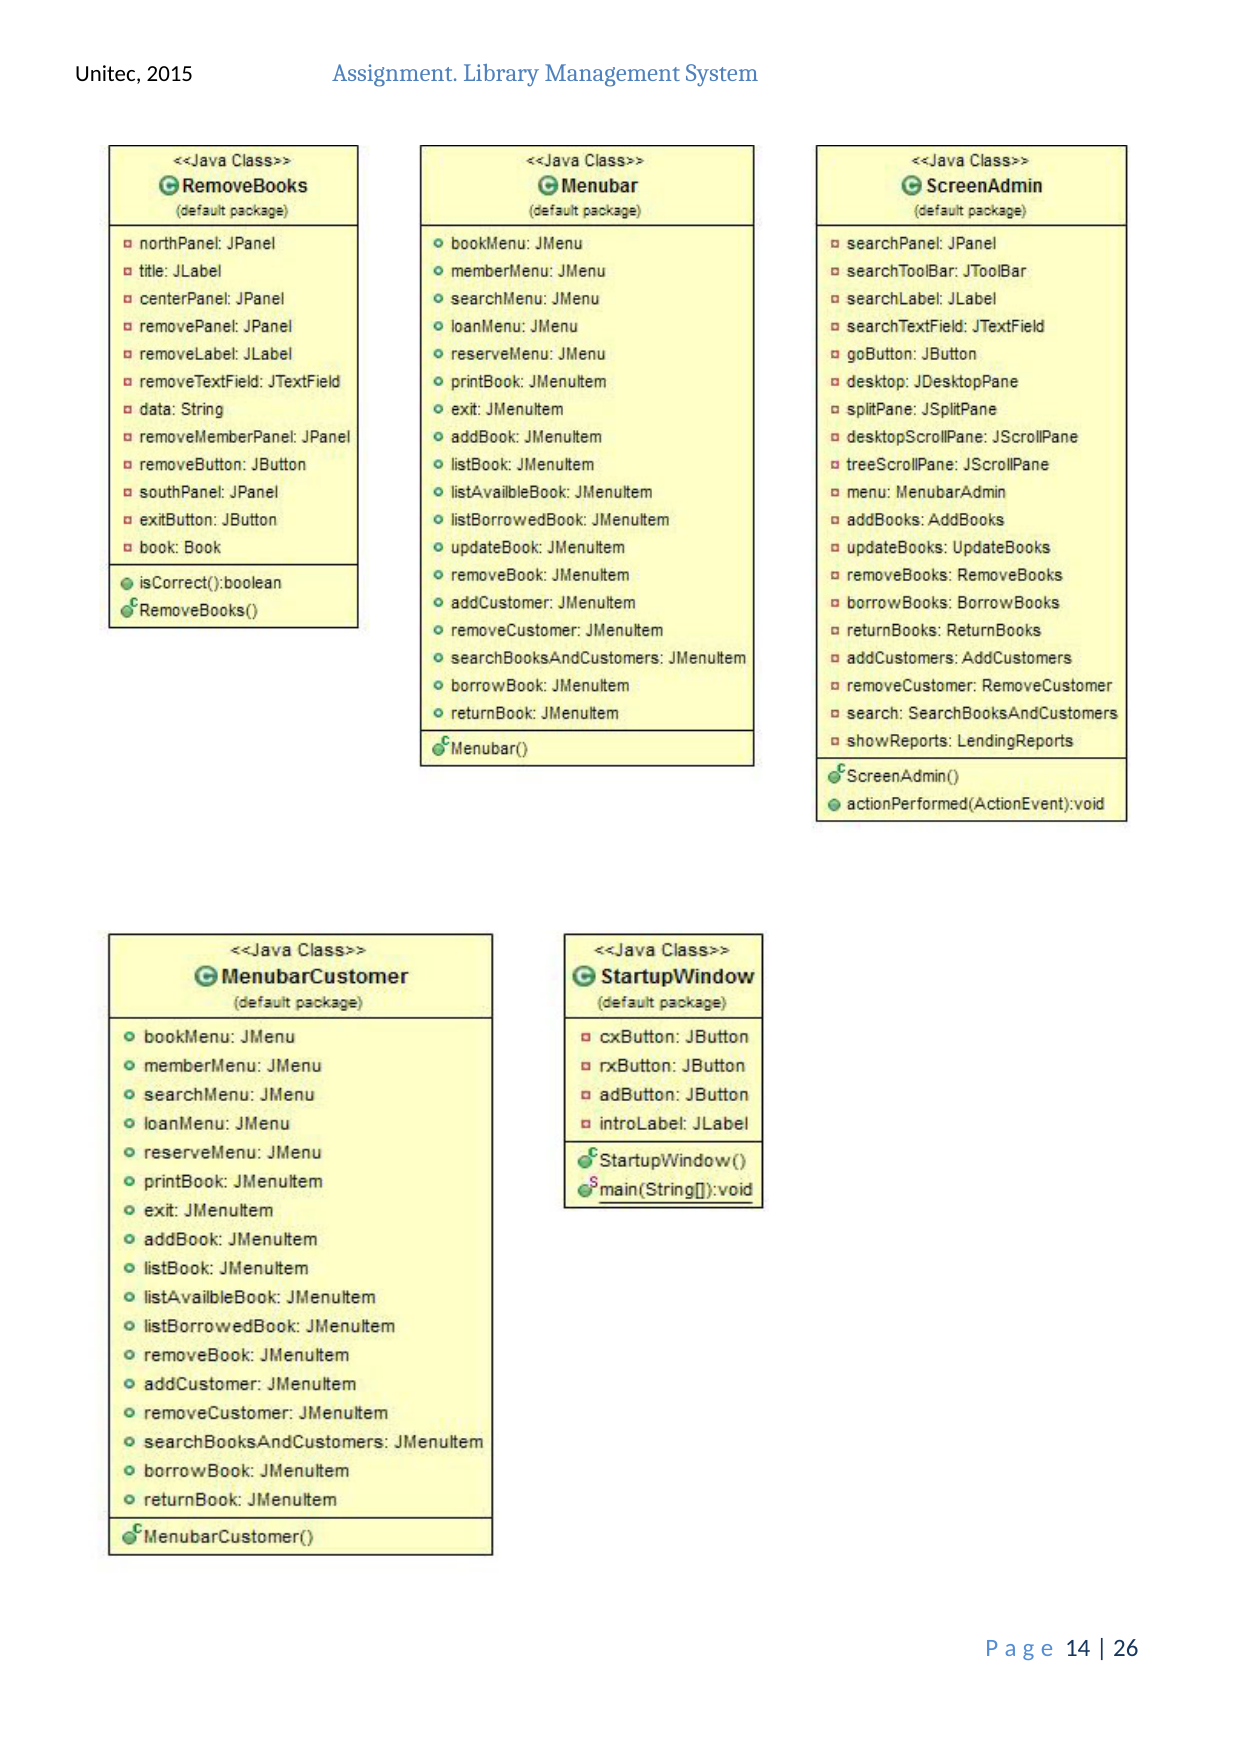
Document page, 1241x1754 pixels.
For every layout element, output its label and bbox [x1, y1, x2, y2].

picture [75, 145, 1166, 862]
picture [75, 930, 769, 1609]
